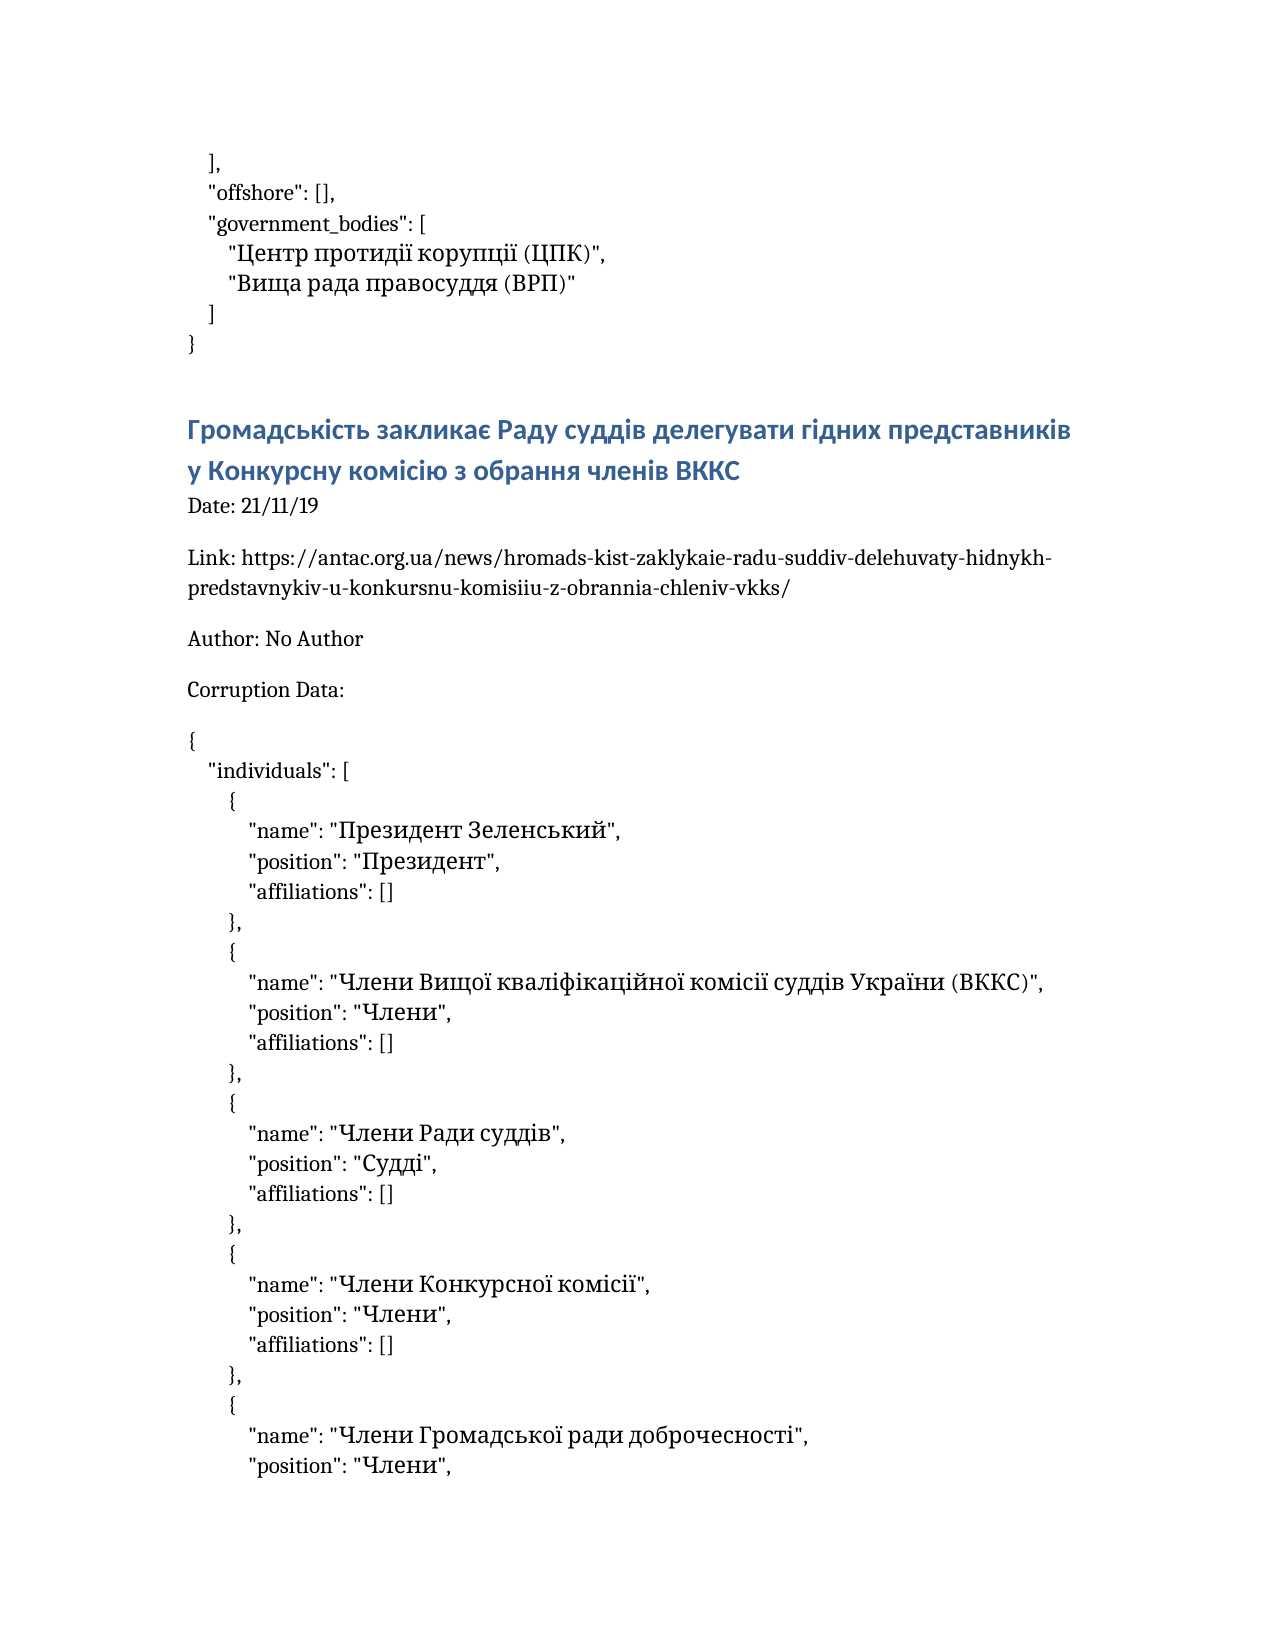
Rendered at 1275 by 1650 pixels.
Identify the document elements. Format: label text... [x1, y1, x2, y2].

text Link: https://antac.org.ua/news/hromads-kist-zaklykaie-radu-suddiv-delehuvaty-hidnykh-predstavnykiv-u-konkursnu-komisiiu-z-obrannia-chleniv-vkks/ [187, 544, 1087, 601]
text Corruption Data: [187, 677, 1087, 703]
subtitle Громадськість закликає Раду суддів делегувати гідних представників у Конкурсну комісію з обрання членів ВККС [187, 411, 1087, 488]
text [187, 150, 1087, 358]
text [187, 728, 1087, 1479]
text Date: 21/11/19 [187, 493, 1087, 520]
text Author: No Author [187, 626, 1087, 652]
